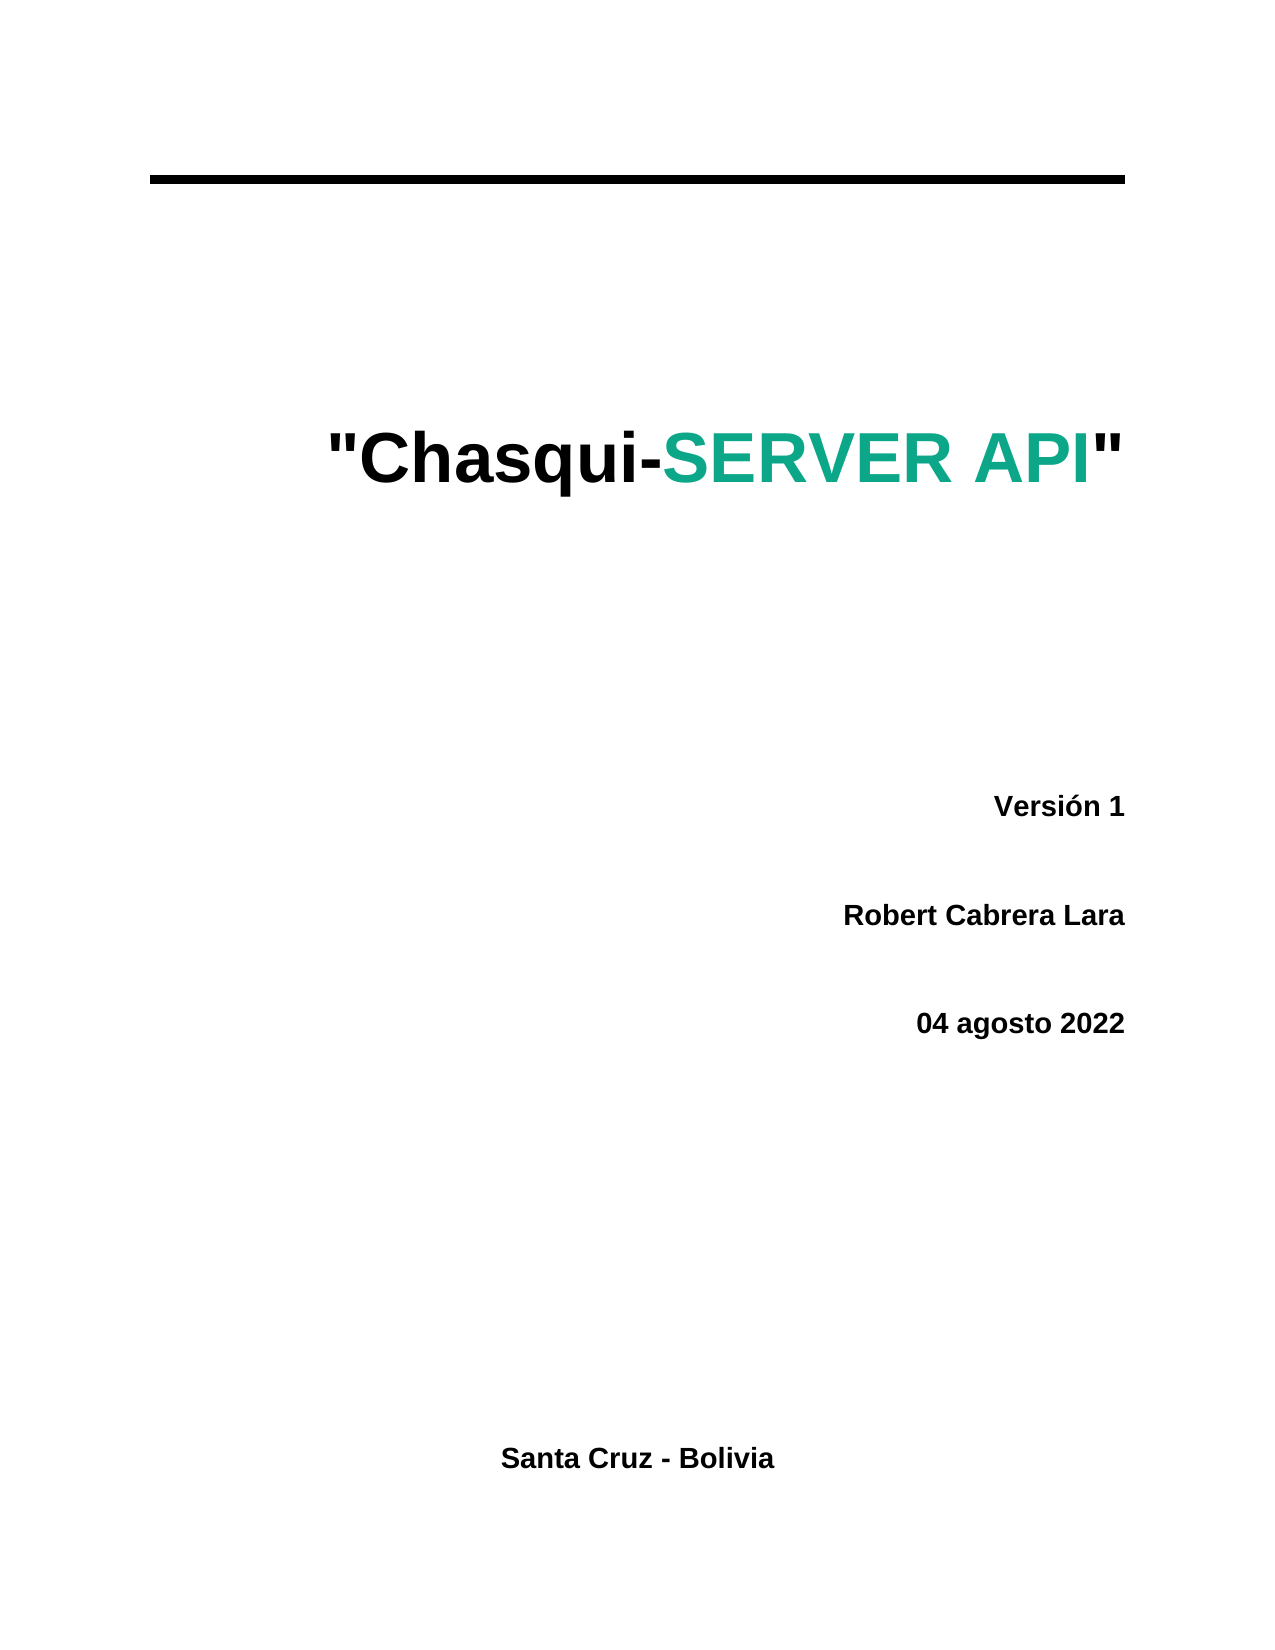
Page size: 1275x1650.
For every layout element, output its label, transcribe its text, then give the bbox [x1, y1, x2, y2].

title "Chasqui-SERVER API" [150, 416, 1125, 497]
text Santa Cruz - Bolivia [150, 1441, 1125, 1474]
text 04 agosto 2022 [150, 1006, 1125, 1040]
text Versión 1 [150, 789, 1125, 823]
text Robert Cabrera Lara [150, 898, 1125, 931]
